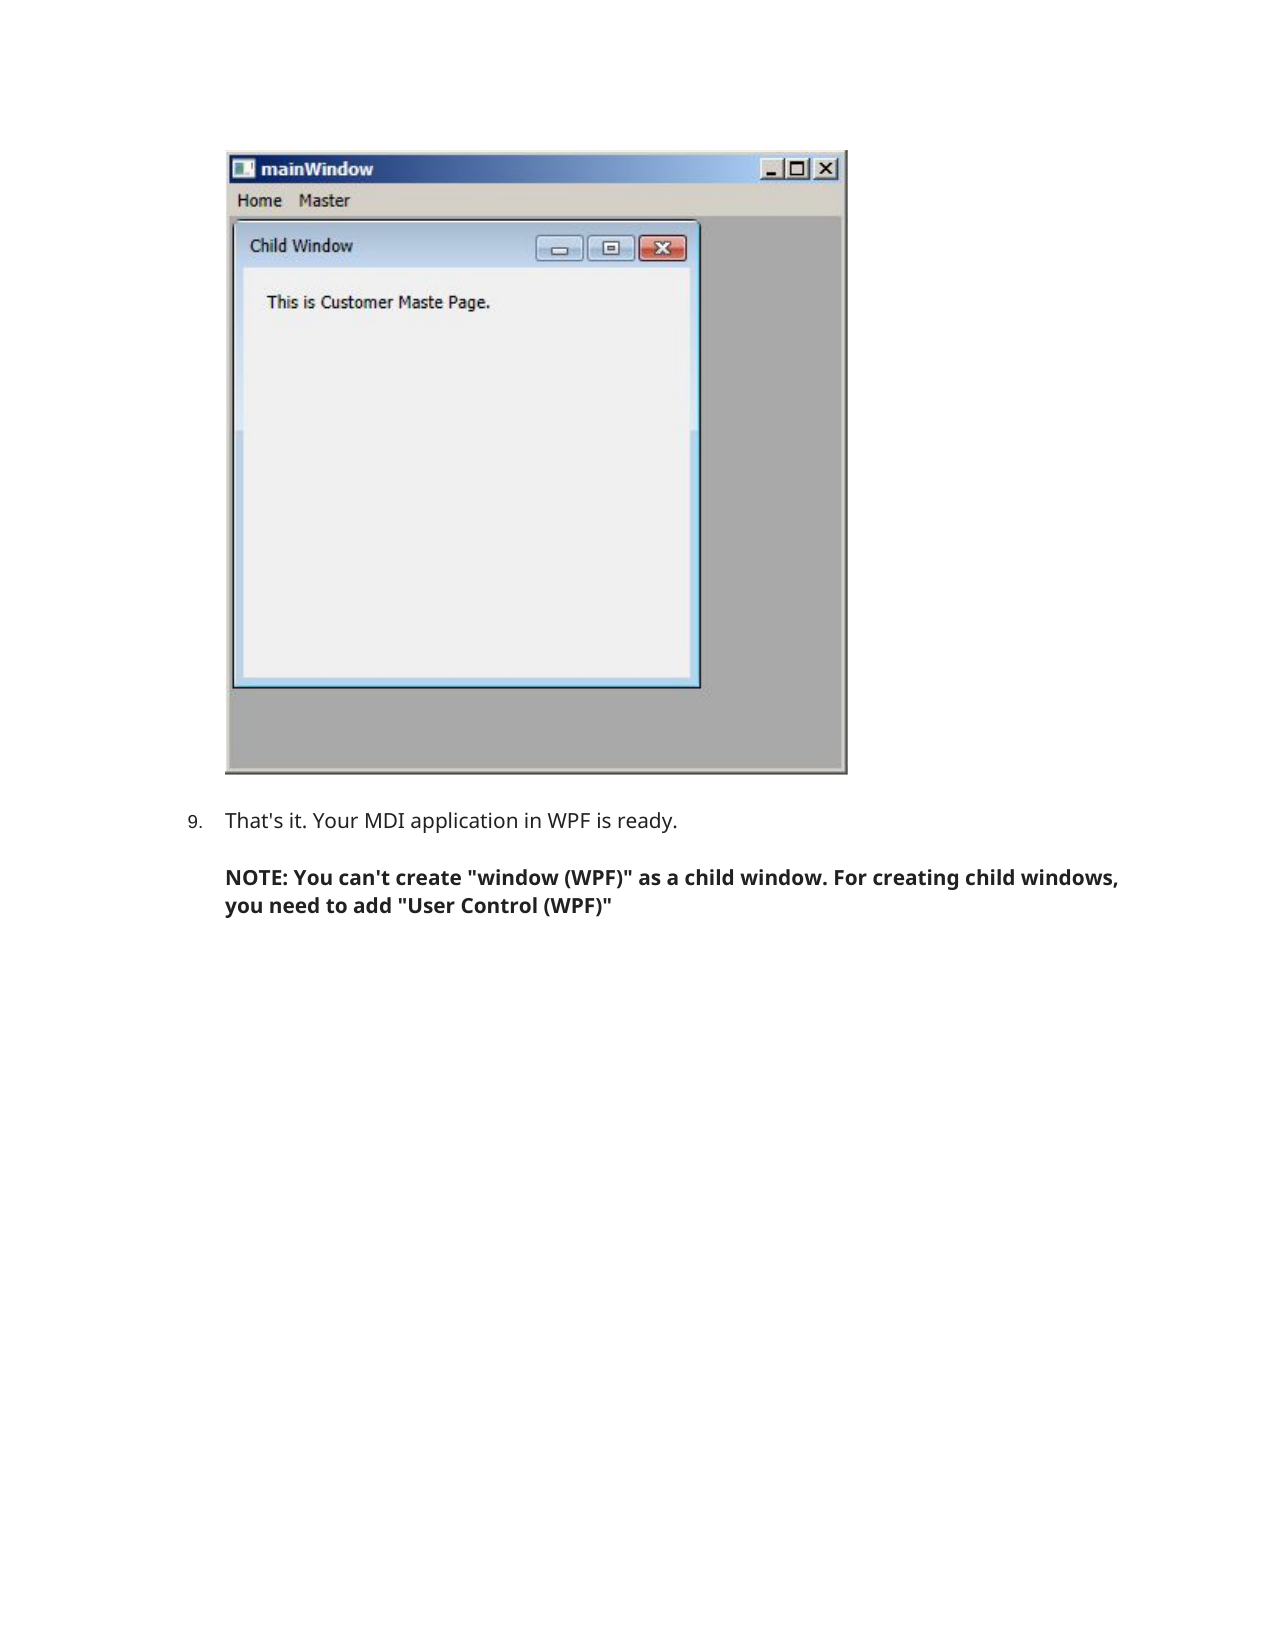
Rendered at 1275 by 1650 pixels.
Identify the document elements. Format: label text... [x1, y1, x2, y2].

list That's it. Your MDI application in WPF is ready. NOTE: You can't create "window (WPF)" as a child window. For creating child windows, you need to add "User Control (WPF)" [187, 806, 1125, 920]
picture [225, 150, 848, 778]
